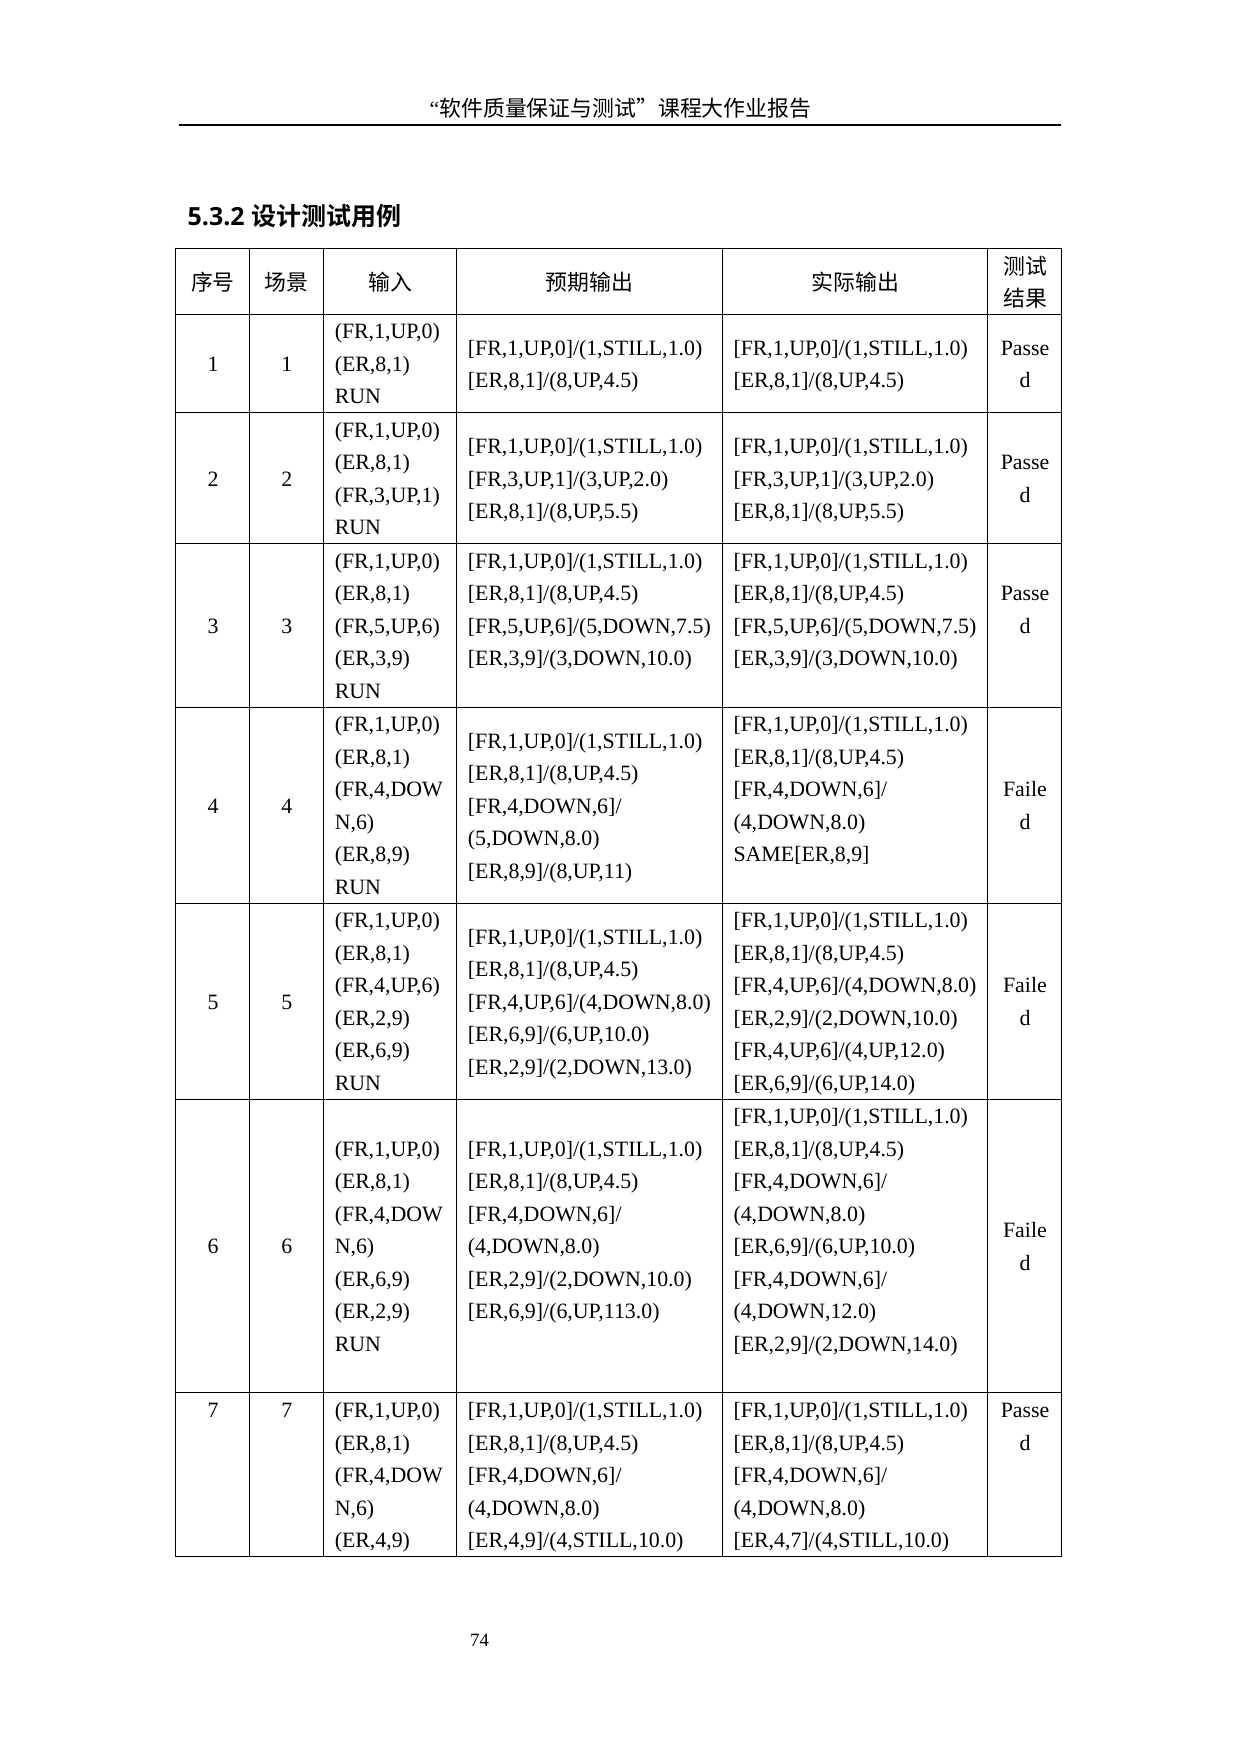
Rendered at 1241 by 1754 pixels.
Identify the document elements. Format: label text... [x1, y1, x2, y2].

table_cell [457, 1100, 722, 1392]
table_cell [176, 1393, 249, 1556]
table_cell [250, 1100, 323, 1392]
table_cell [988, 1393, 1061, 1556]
table_header 实际输出 [723, 249, 987, 313]
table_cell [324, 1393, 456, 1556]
table_cell [FR,1,UP,0]/(1,STILL,1.0) [ER,8,1]/(8,UP,4.5) [FR,5,UP,6]/(5,DOWN,7.5) [ER,3,9]/(3,DOWN,10.0) [723, 544, 987, 707]
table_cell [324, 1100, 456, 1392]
table_cell (FR,1,UP,0) (ER,8,1) (FR,3,UP,1) RUN [324, 413, 456, 543]
table_cell Passed [988, 413, 1061, 543]
table_cell 4 [176, 708, 249, 903]
table_cell 1 [176, 315, 249, 412]
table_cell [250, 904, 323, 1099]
table_cell [FR,1,UP,0]/(1,STILL,1.0) [ER,8,1]/(8,UP,4.5) [457, 315, 722, 412]
table_cell [FR,1,UP,0]/(1,STILL,1.0) [FR,3,UP,1]/(3,UP,2.0) [ER,8,1]/(8,UP,5.5) [723, 413, 987, 543]
table_cell 5 [176, 904, 249, 1099]
table_cell 1 [250, 315, 323, 412]
table_cell (FR,1,UP,0) (ER,8,1) (FR,5,UP,6) (ER,3,9) RUN [324, 544, 456, 707]
table_cell 3 [250, 544, 323, 707]
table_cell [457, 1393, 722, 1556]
table_header 序号 [176, 249, 249, 313]
table_cell (FR,1,UP,0) (ER,8,1) RUN [324, 315, 456, 412]
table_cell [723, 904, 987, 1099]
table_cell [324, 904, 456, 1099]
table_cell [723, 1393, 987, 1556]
table_cell Failed [988, 708, 1061, 903]
table_cell 4 [250, 708, 323, 903]
table_header 输入 [324, 249, 456, 313]
table_header 预期输出 [457, 249, 722, 313]
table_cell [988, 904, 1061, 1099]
subtitle 5.3.2 设计测试用例 [187, 182, 1053, 247]
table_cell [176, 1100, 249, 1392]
table_cell [FR,1,UP,0]/(1,STILL,1.0) [FR,3,UP,1]/(3,UP,2.0) [ER,8,1]/(8,UP,5.5) [457, 413, 722, 543]
table_header 测试结果 [988, 249, 1061, 313]
table_cell 2 [176, 413, 249, 543]
table_cell [FR,1,UP,0]/(1,STILL,1.0) [ER,8,1]/(8,UP,4.5) [723, 315, 987, 412]
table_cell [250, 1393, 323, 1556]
table_cell Passed [988, 544, 1061, 707]
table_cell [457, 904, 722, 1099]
table_header 场景 [250, 249, 323, 313]
table_cell [FR,1,UP,0]/(1,STILL,1.0) [ER,8,1]/(8,UP,4.5) [FR,4,DOWN,6]/(5,DOWN,8.0) [ER,8,9]/(8,UP,11) [457, 708, 722, 903]
table_cell [FR,1,UP,0]/(1,STILL,1.0) [ER,8,1]/(8,UP,4.5) [FR,4,DOWN,6]/(4,DOWN,8.0) SAME[ER,8,9] [723, 708, 987, 903]
table_cell [FR,1,UP,0]/(1,STILL,1.0) [ER,8,1]/(8,UP,4.5) [FR,5,UP,6]/(5,DOWN,7.5) [ER,3,9]/(3,DOWN,10.0) [457, 544, 722, 707]
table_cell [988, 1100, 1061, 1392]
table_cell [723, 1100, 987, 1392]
table_cell 2 [250, 413, 323, 543]
table_cell 3 [176, 544, 249, 707]
table_cell (FR,1,UP,0) (ER,8,1) (FR,4,DOWN,6) (ER,8,9) RUN [324, 708, 456, 903]
table_cell Passed [988, 315, 1061, 412]
